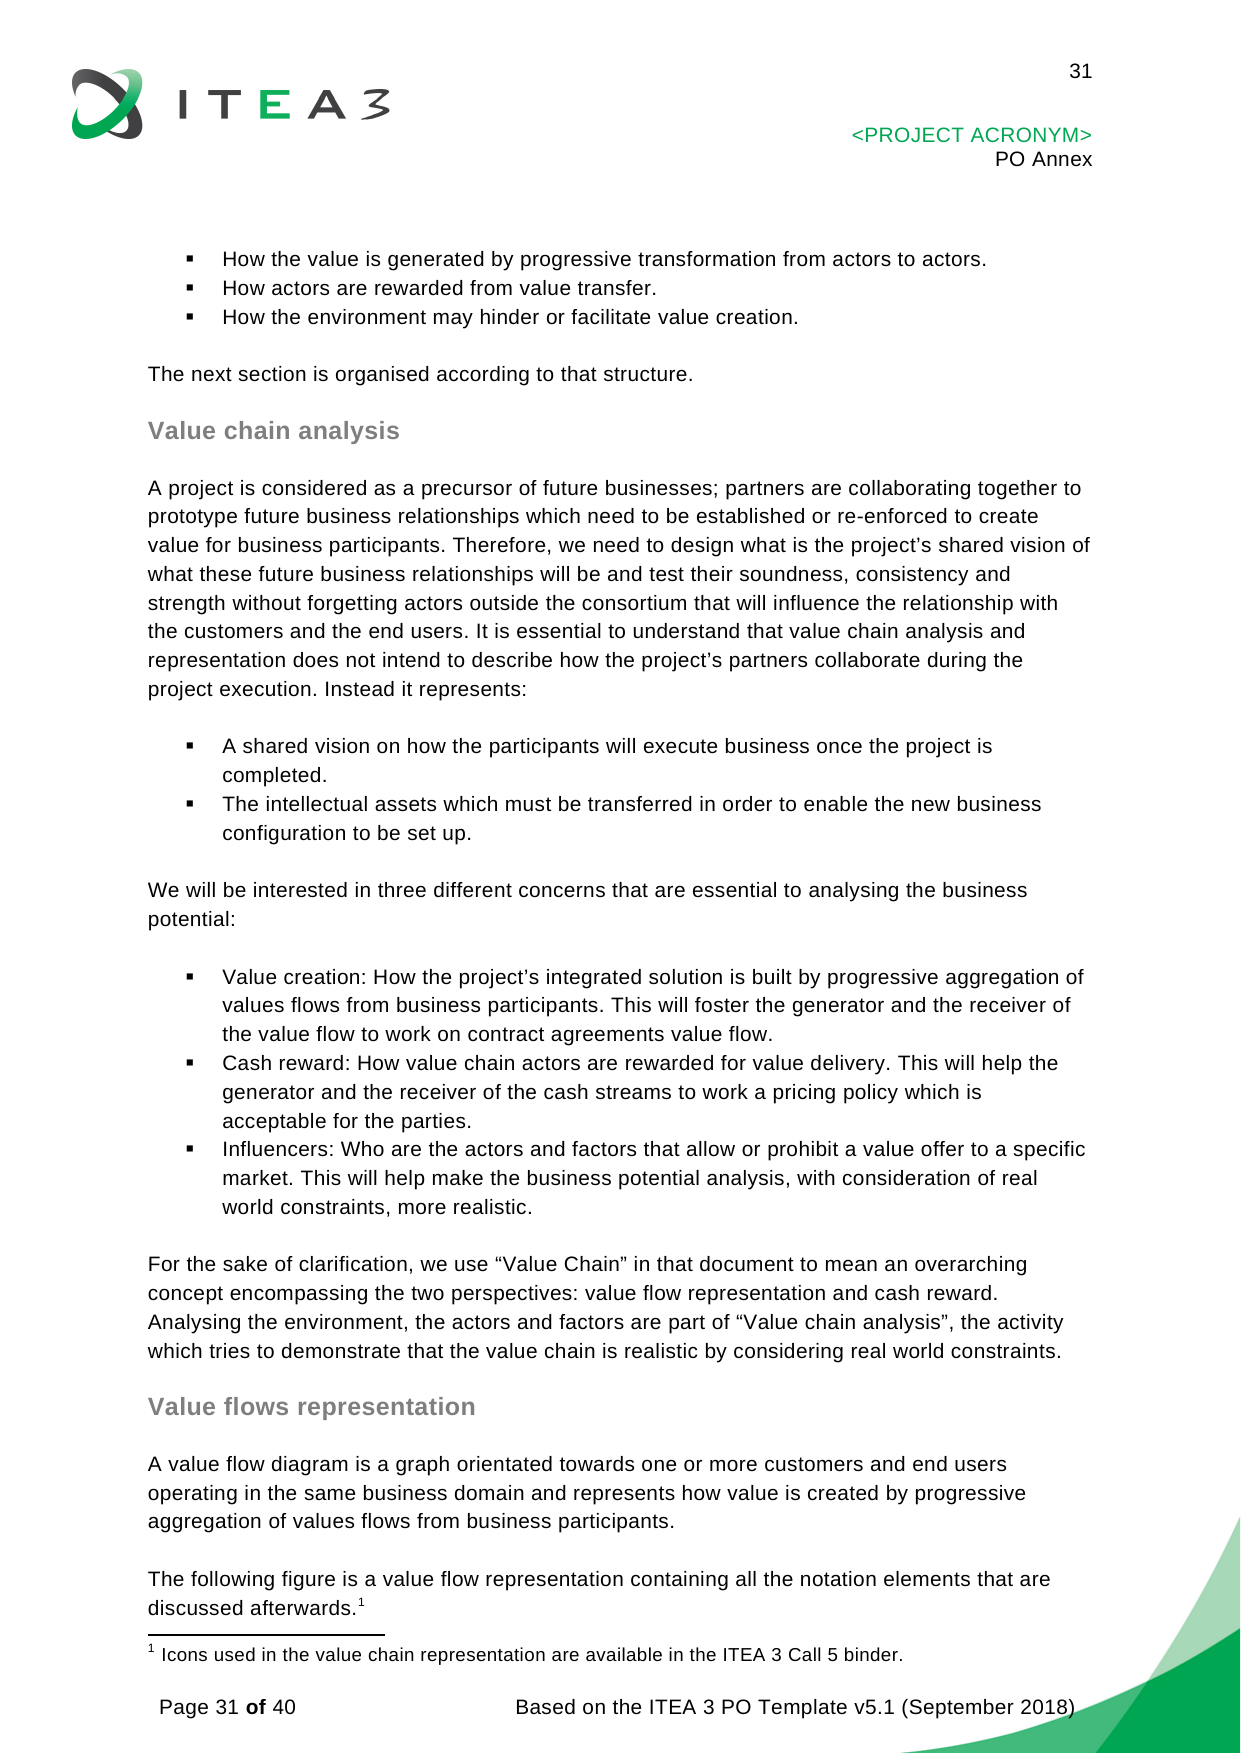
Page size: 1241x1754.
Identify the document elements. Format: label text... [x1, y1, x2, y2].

text A shared vision on how the participants will execute business once the project is completed. [185, 734, 1092, 787]
subtitle Value chain analysis [148, 416, 1092, 445]
text How the environment may hinder or facilitate value creation. [185, 305, 1092, 329]
subtitle Value flows representation [148, 1392, 1092, 1421]
text Cash reward: How value chain actors are rewarded for value delivery. This will help the generator and the receiver of the cash streams to work a pricing policy which is acceptable for the parties. [185, 1051, 1092, 1132]
picture [0, 0, 442, 198]
text The following figure is a value flow representation containing all the notation elements that are discussed afterwards. [148, 1567, 1092, 1619]
text A project is considered as a precursor of future businesses; partners are collaborating together to prototype future business relationships which need to be established or re-enforced to create value for business participants. Therefore, we need to design what is the project’s shared vision of what these future business relationships will be and test their soundness, consistency and strength without forgetting actors outside the consortium that will influence the relationship with the customers and the end users. It is essential to understand that value chain analysis and representation does not intend to describe how the project’s partners collaborate during the project execution. Instead it represents: [148, 476, 1092, 701]
text We will be interested in three different concerns that are essential to analysing the business potential: [148, 878, 1092, 931]
text The intellectual assets which must be transferred in order to enable the new business configuration to be set up. [185, 792, 1092, 845]
text Value creation: How the project’s integrated solution is built by progressive aggregation of values flows from business participants. This will foster the generator and the receiver of the value flow to work on contract agreements value flow. [185, 964, 1092, 1046]
picture [810, 1484, 1241, 1753]
text How the value is generated by progressive transformation from actors to actors. [185, 247, 1092, 271]
text How actors are rewarded from value transfer. [185, 276, 1092, 300]
text Influencers: Who are the actors and factors that allow or prohibit a value offer to a specific market. This will help make the business potential analysis, with consideration of real world constraints, more realistic. [185, 1137, 1092, 1219]
text For the sake of clarification, we use “Value Chain” in that document to mean an overarching concept encompassing the two perspectives: value flow representation and cash reward. Analysing the environment, the actors and factors are part of “Value chain analysis”, the activity which tries to demonstrate that the value chain is realistic by considering real world constraints. [148, 1252, 1092, 1362]
text A value flow diagram is a graph orientated towards one or more customers and end users operating in the same business domain and represents how value is created by progressive aggregation of values flows from business participants. [148, 1452, 1092, 1533]
text The next section is organised according to that structure. [148, 362, 1092, 386]
